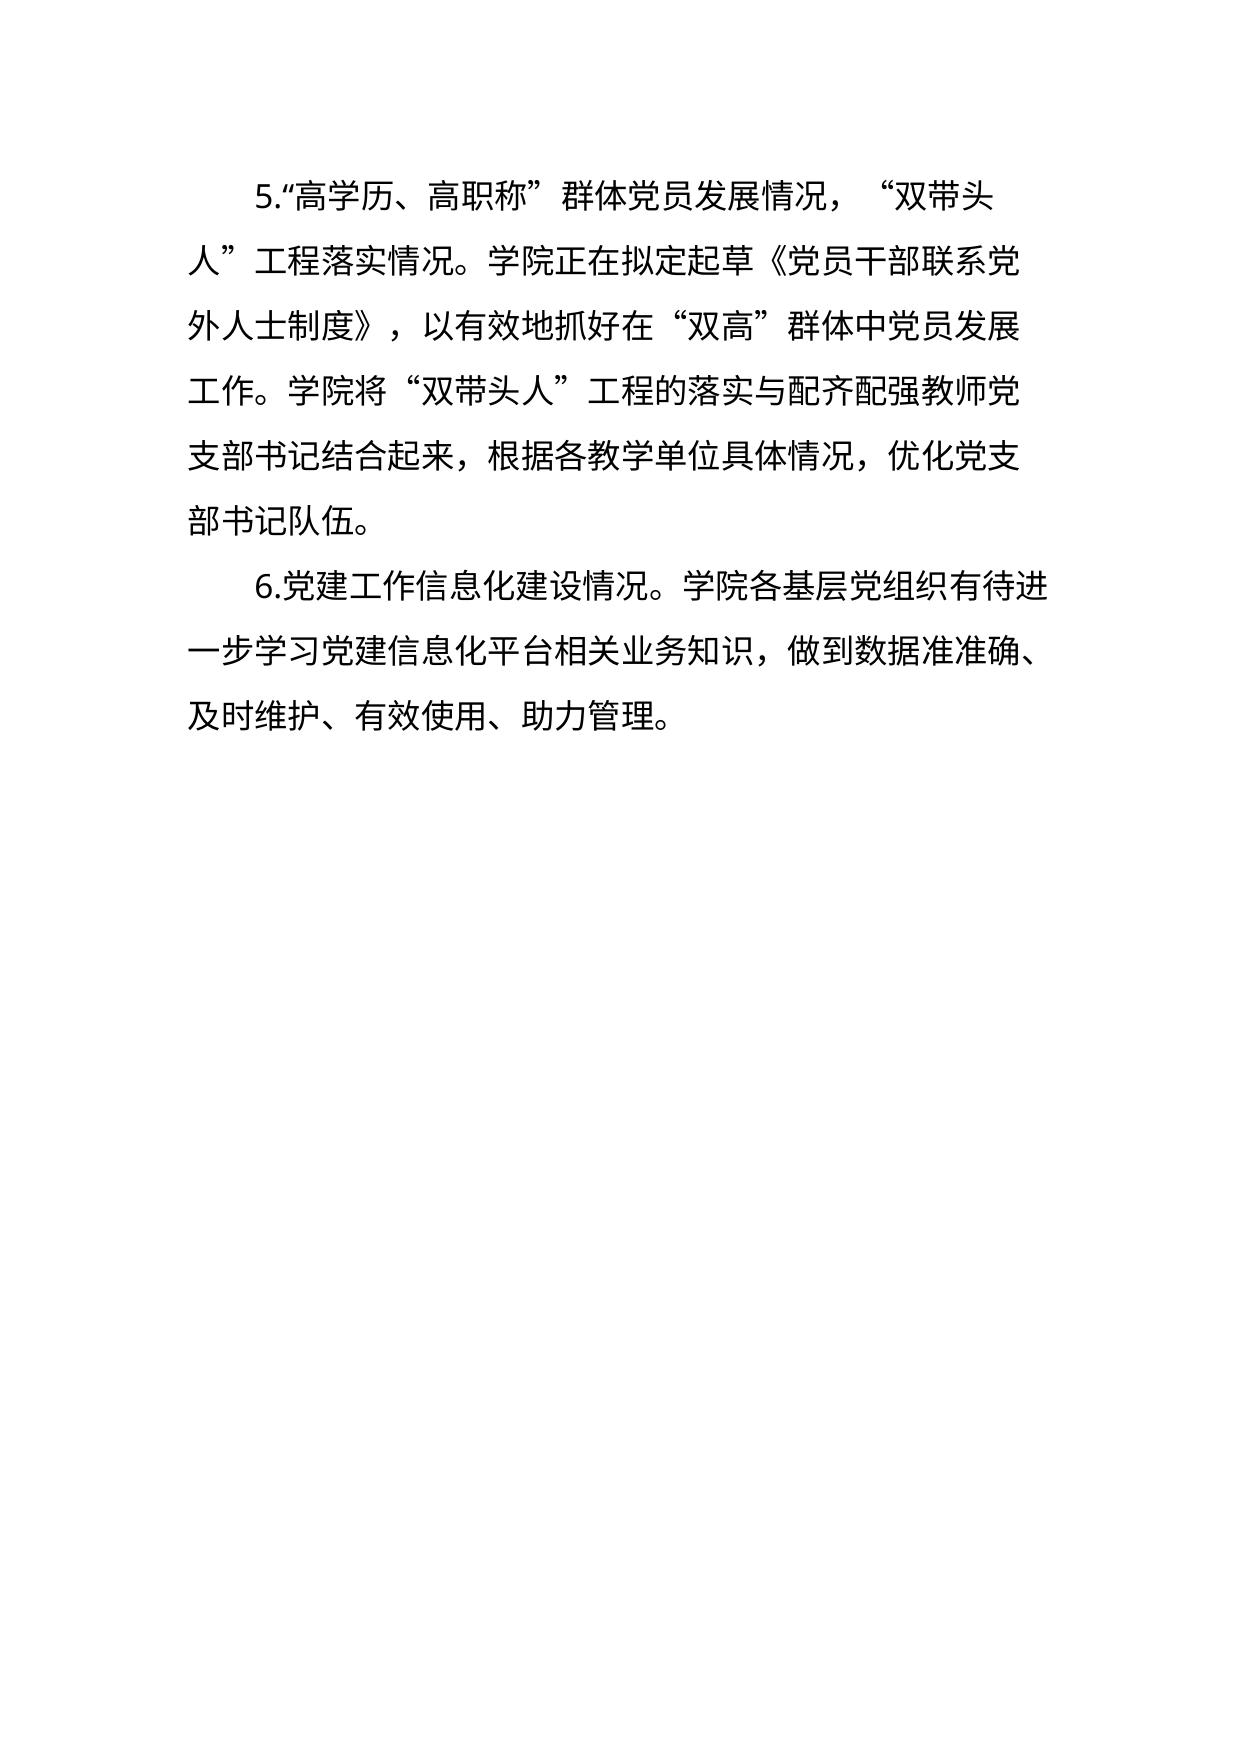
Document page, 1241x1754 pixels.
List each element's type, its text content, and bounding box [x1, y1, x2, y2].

text 5.“高学历、高职称”群体党员发展情况，“双带头人”工程落实情况。学院正在拟定起草《党员干部联系党外人士制度》，以有效地抓好在“双高”群体中党员发展工作。学院将“双带头人”工程的落实与配齐配强教师党支部书记结合起来，根据各教学单位具体情况，优化党支部书记队伍。 [187, 162, 1053, 552]
text 6.党建工作信息化建设情况。学院各基层党组织有待进一步学习党建信息化平台相关业务知识，做到数据准准确、及时维护、有效使用、助力管理。 [187, 552, 1053, 747]
